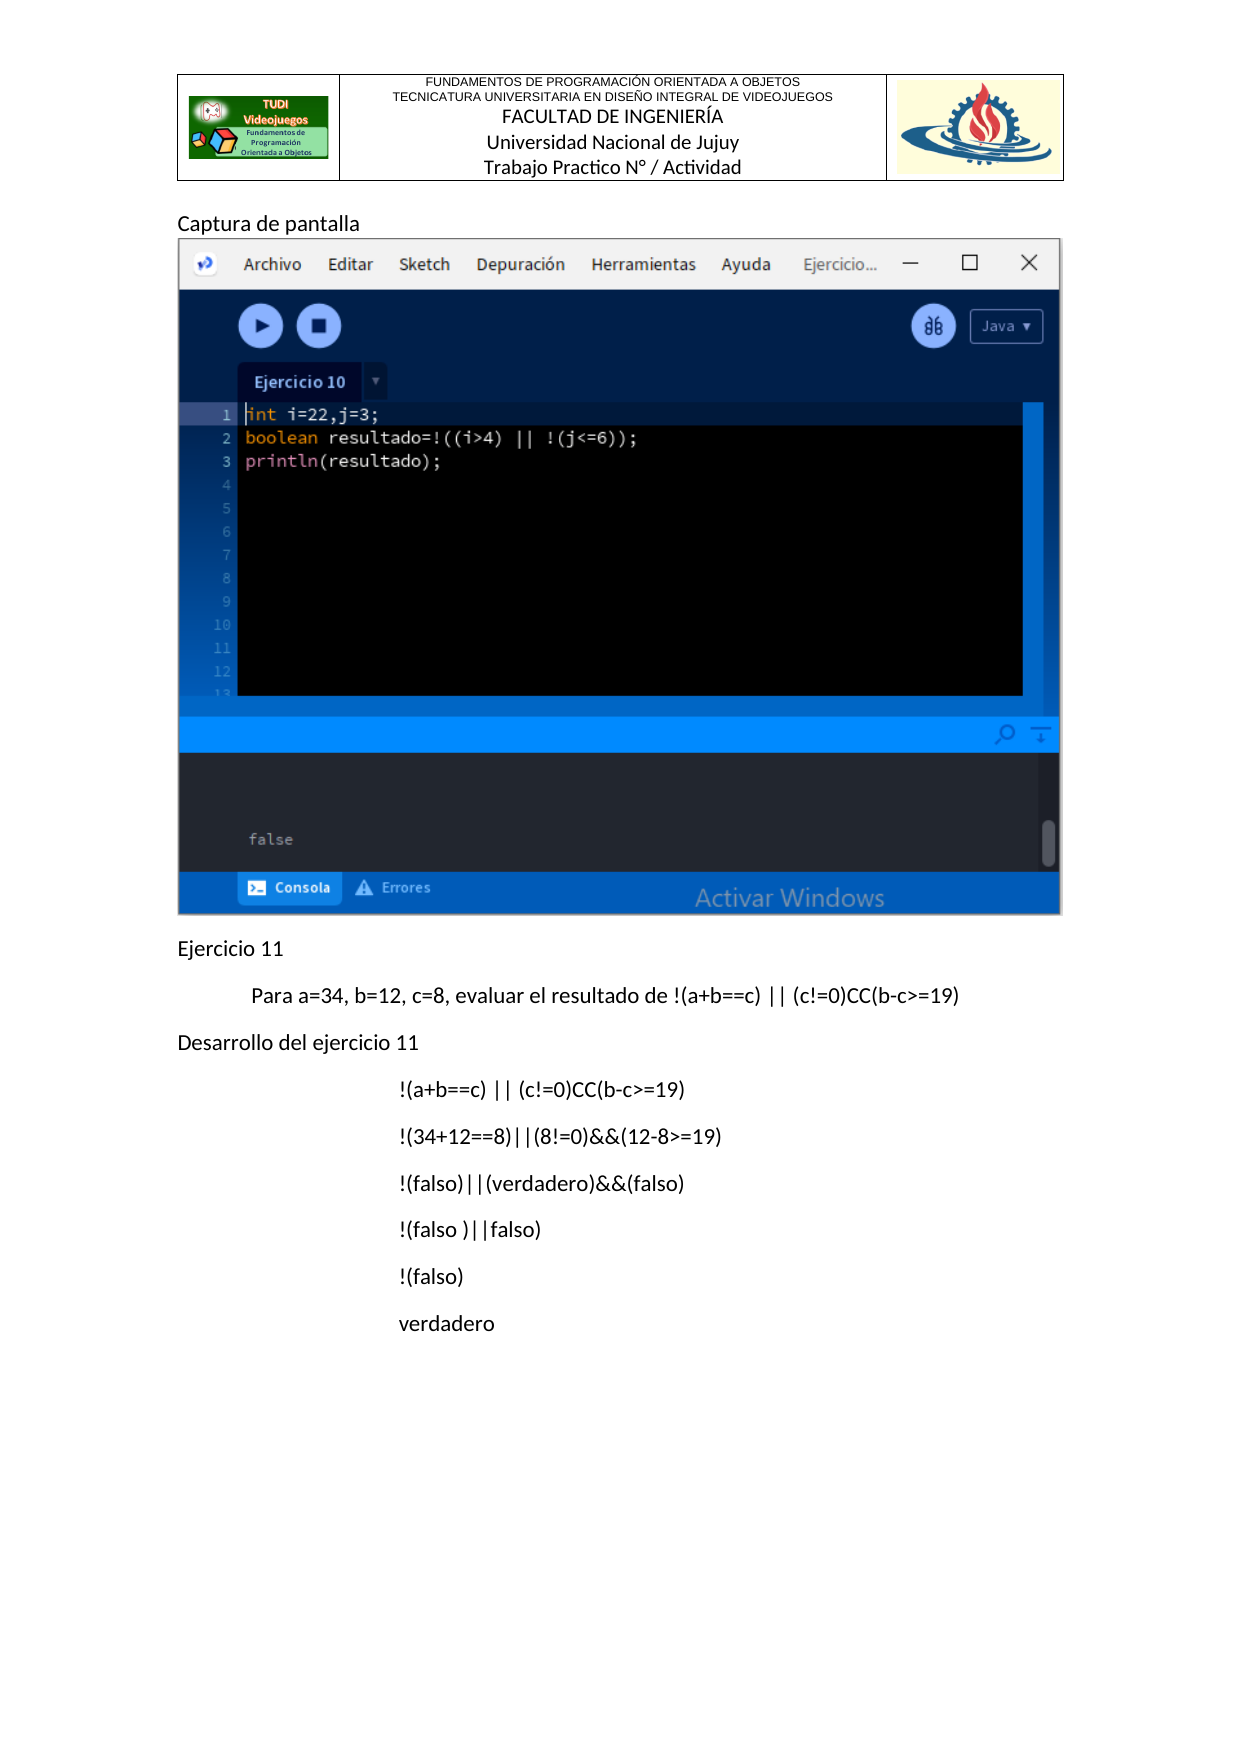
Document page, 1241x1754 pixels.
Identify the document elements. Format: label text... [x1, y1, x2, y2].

text Ejercicio 11 [177, 934, 1063, 962]
text !(falso )||falso) [325, 1216, 1063, 1244]
text !(a+b==c) || (c!=0)CC(b-c>=19) [325, 1075, 1063, 1103]
text !(34+12==8)||(8!=0)&&(12-8>=19) [325, 1122, 1063, 1150]
picture [897, 80, 1060, 174]
text Captura de pantalla [177, 209, 1063, 238]
text Desarrollo del ejercicio 11 [177, 1028, 1063, 1056]
picture [177, 238, 1063, 916]
picture [188, 96, 329, 159]
text !(falso) [325, 1262, 1063, 1291]
text !(falso)||(verdadero)&&(falso) [325, 1169, 1063, 1197]
text verdadero [325, 1309, 1063, 1337]
text Para a=34, b=12, c=8, evaluar el resultado de !(a+b==c) || (c!=0)CC(b-c>=19) [177, 981, 1063, 1009]
